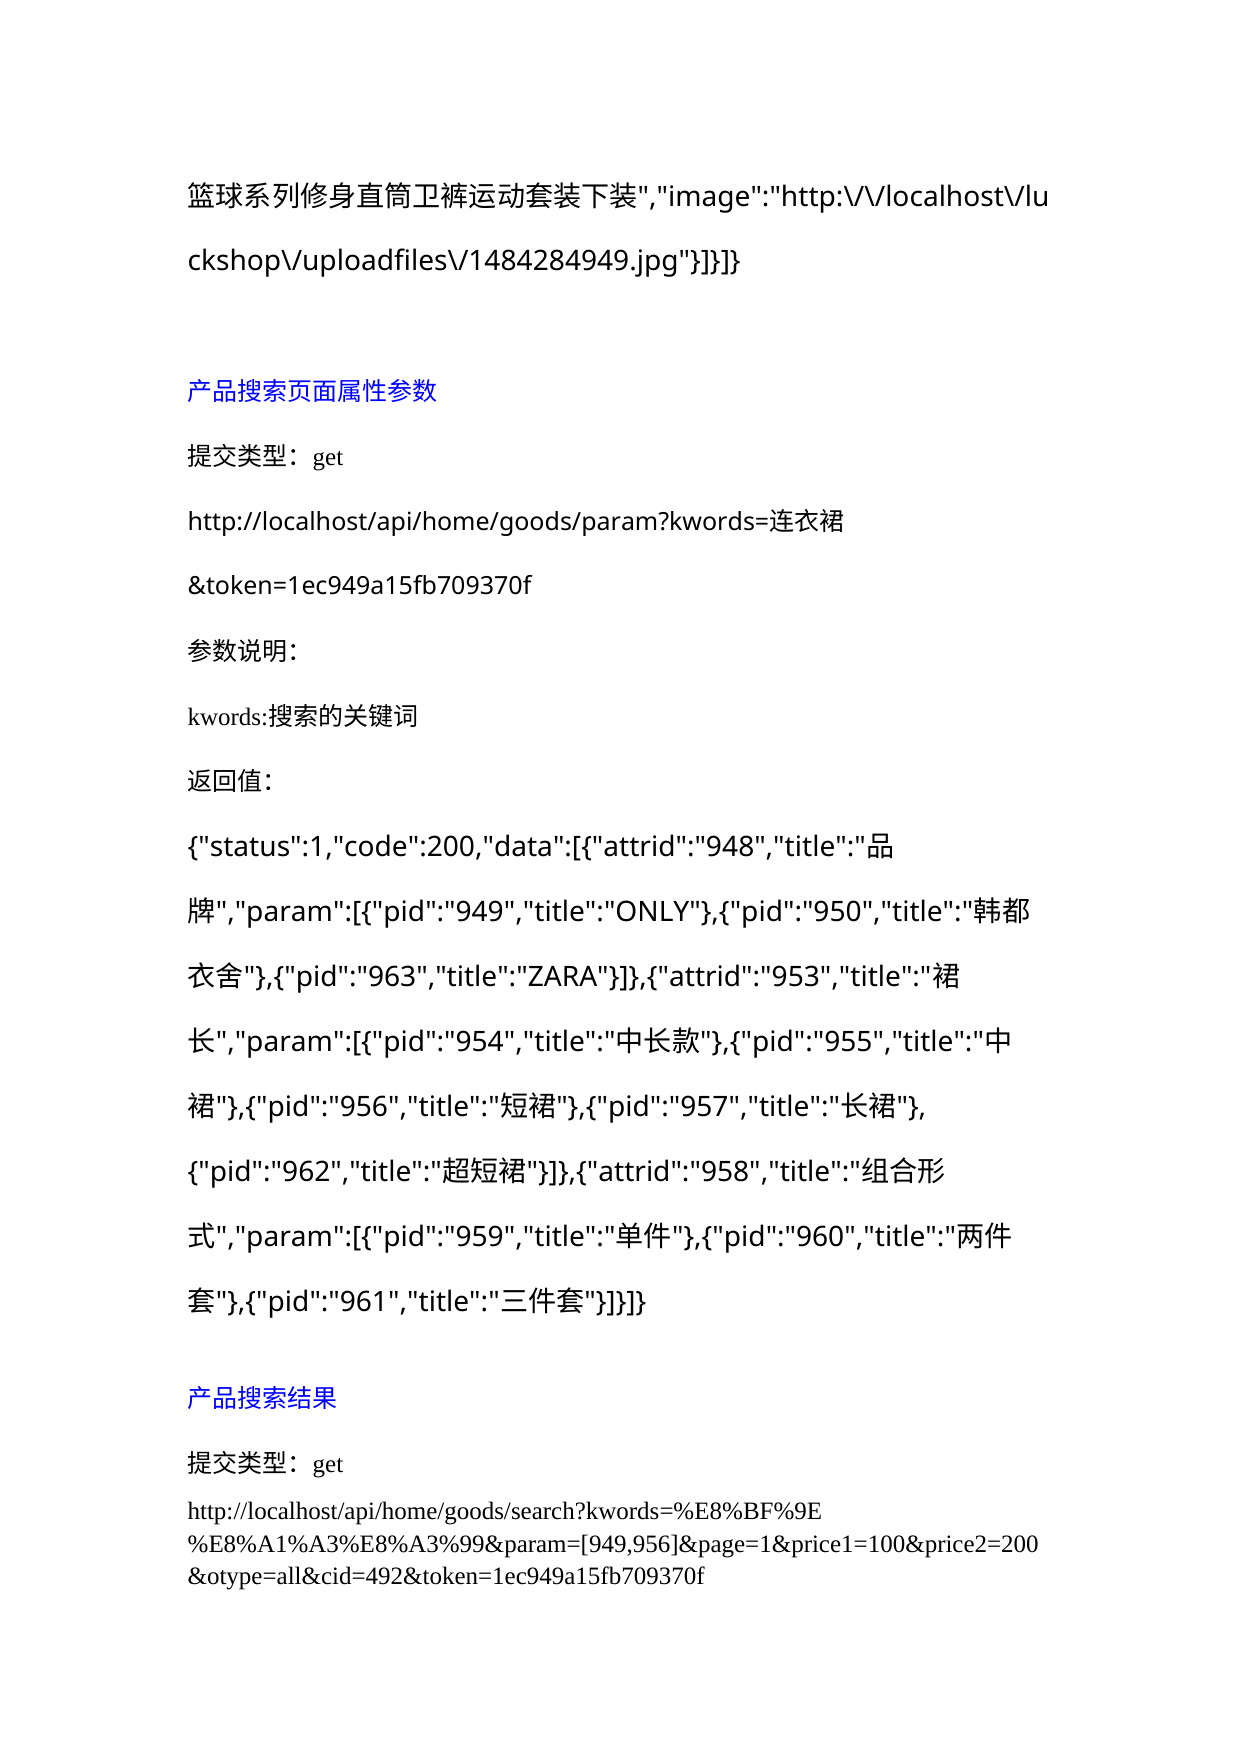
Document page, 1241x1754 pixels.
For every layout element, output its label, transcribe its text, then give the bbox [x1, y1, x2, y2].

text 产品搜索结果 [187, 1364, 1053, 1429]
text 提交类型：get [187, 1429, 1053, 1494]
text 参数说明： [187, 617, 1053, 682]
text 返回值： [187, 747, 1053, 812]
text 产品搜索页面属性参数 [187, 357, 1053, 422]
text {"status":1,"code":200,"data":[{"attrid":"948","title":"品牌","param":[{"pid":"949","title":"ONLY"},{"pid":"950","title":"韩都衣舍"},{"pid":"963","title":"ZARA"}]},{"attrid":"953","title":"裙长","param":[{"pid":"954","title":"中长款"},{"pid":"955","title":"中裙"},{"pid":"956","title":"短裙"},{"pid":"957","title":"长裙"},{"pid":"962","title":"超短裙"}]},{"attrid":"958","title":"组合形式","param":[{"pid":"959","title":"单件"},{"pid":"960","title":"两件套"},{"pid":"961","title":"三件套"}]}]} [187, 812, 1053, 1332]
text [187, 162, 1053, 292]
text http://localhost/api/home/goods/search?kwords=%E8%BF%9E%E8%A1%A3%E8%A3%99&param=[949,956]&page=1&price1=100&price2=200&otype=all&cid=492&token=1ec949a15fb709370f [187, 1494, 1053, 1592]
text kwords:搜索的关键词 [187, 682, 1053, 747]
text 提交类型：get [187, 422, 1053, 487]
text http://localhost/api/home/goods/param?kwords=连衣裙&token=1ec949a15fb709370f [187, 487, 1053, 617]
